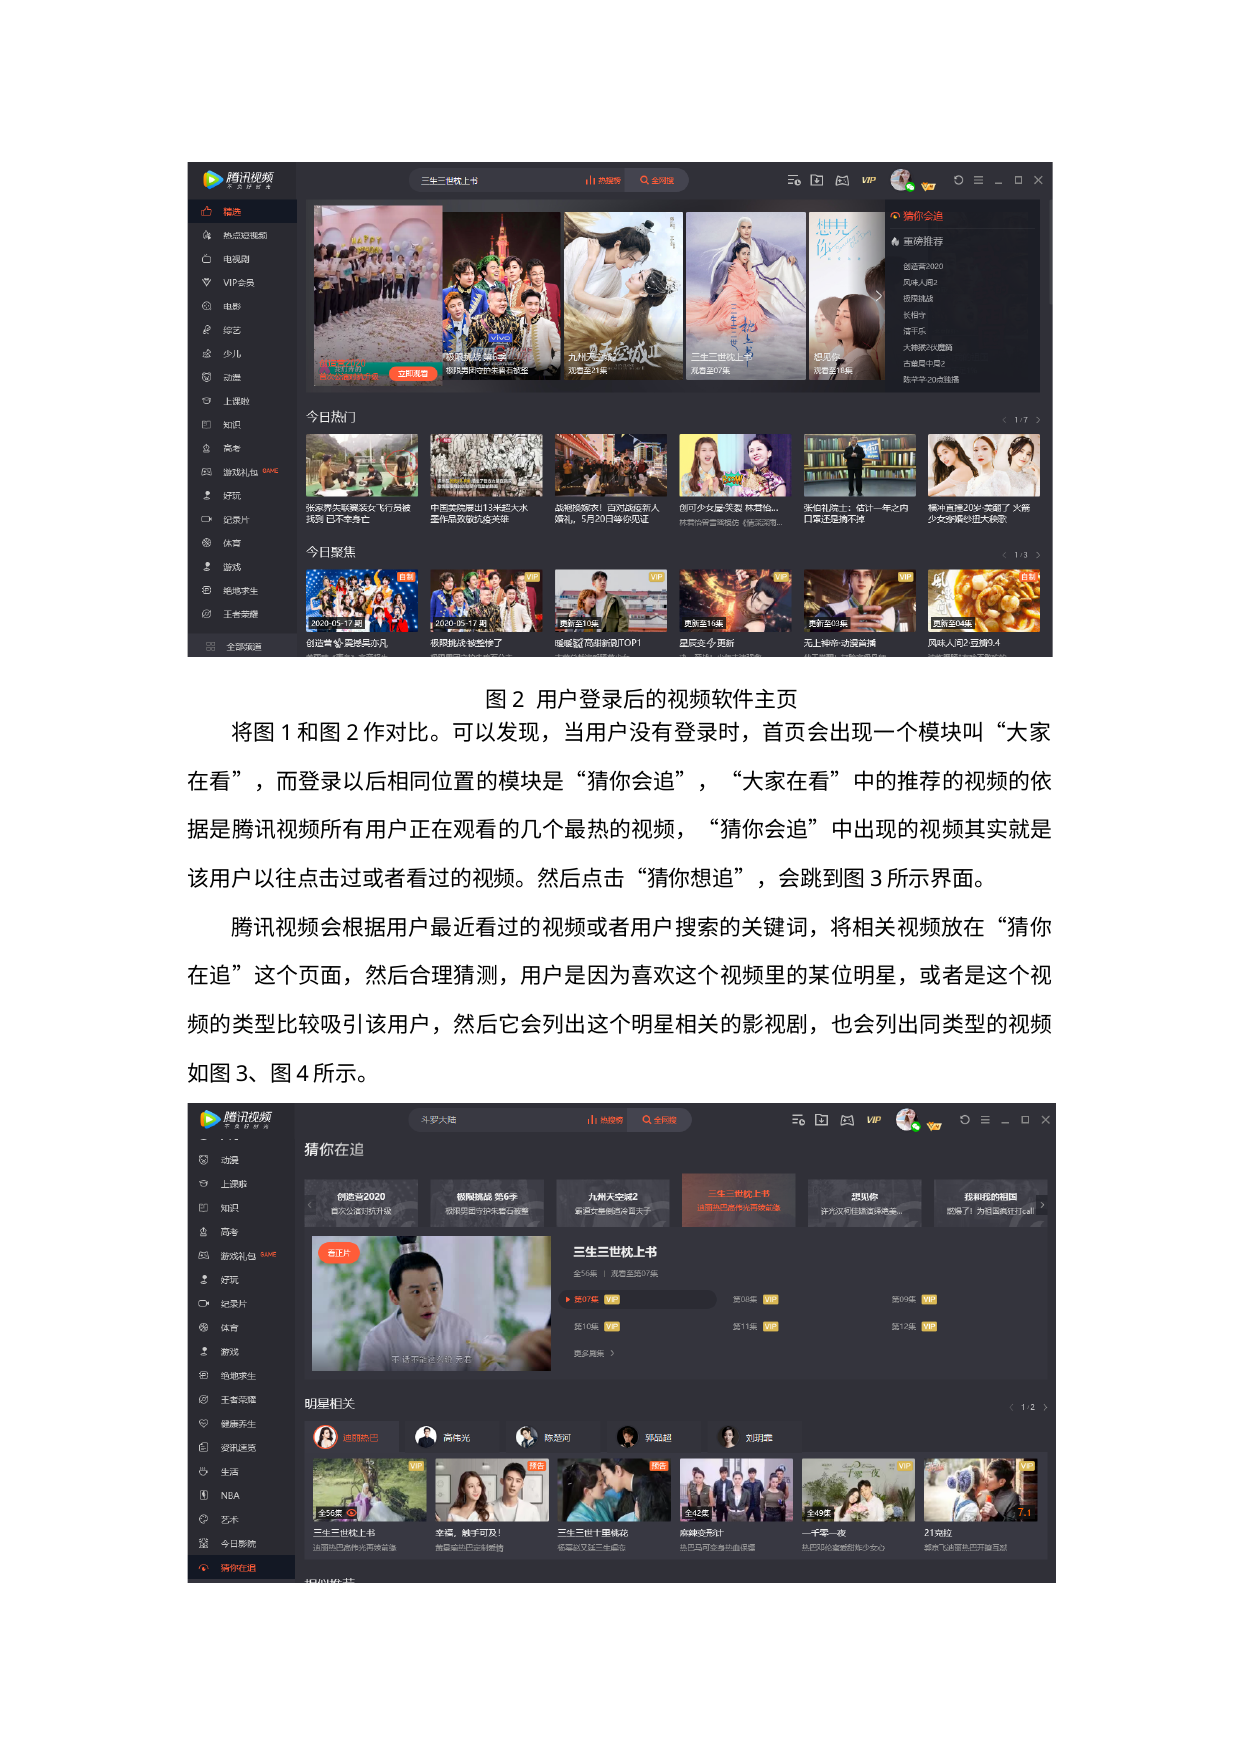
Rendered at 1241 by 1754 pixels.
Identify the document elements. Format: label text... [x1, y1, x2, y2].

picture [187, 162, 1053, 657]
text 腾讯视频会根据用户最近看过的视频或者用户搜索的关键词，将相关视频放在“猜你在追”这个页面，然后合理猜测，用户是因为喜欢这个视频里的某位明星，或者是这个视频的类型比较吸引该用户，然后它会列出这个明星相关的影视剧，也会列出同类型的视频，如图3、图4所示。 [187, 909, 1053, 1088]
picture [187, 1103, 1056, 1583]
text 图2 用户登录后的视频软件主页 [187, 682, 1053, 714]
text 将图1和图2作对比。可以发现，当用户没有登录时，首页会出现一个模块叫“大家在看”，而登录以后相同位置的模块是“猜你会追”，“大家在看”中的推荐的视频的依据是腾讯视频所有用户正在观看的几个最热的视频，“猜你会追”中出现的视频其实就是该用户以往点击过或者看过的视频。然后点击“猜你想追”，会跳到图3所示界面。 [187, 714, 1053, 893]
